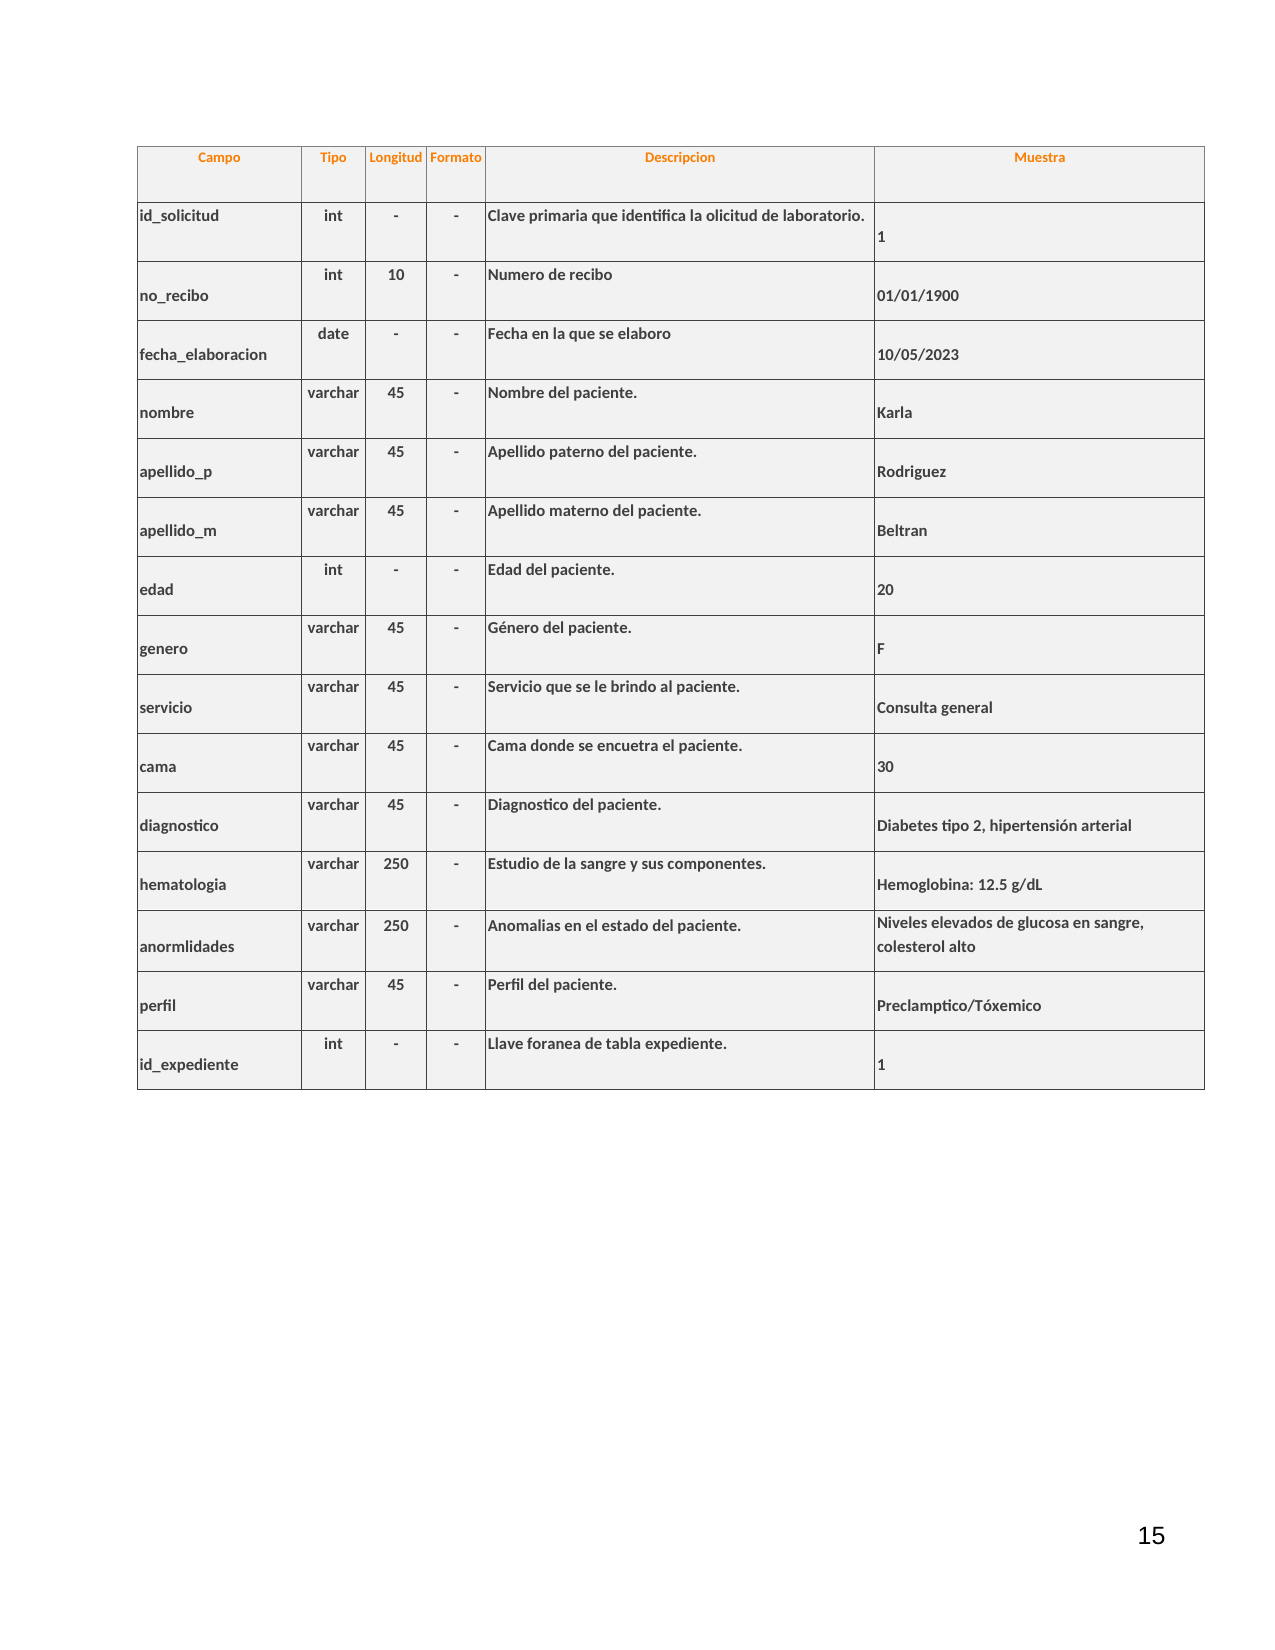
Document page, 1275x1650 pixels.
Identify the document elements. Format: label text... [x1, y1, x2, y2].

table_cell Apellido materno del paciente. [486, 498, 874, 556]
table_cell Cama donde se encuetra el paciente. [486, 734, 874, 792]
table_cell varchar [302, 911, 365, 971]
table_cell - [366, 557, 426, 615]
table_cell 45 [366, 793, 426, 851]
table_cell Tipo [302, 147, 365, 202]
table_cell 45 [366, 380, 426, 438]
table_cell hematologia [138, 852, 301, 909]
table_cell cama [138, 734, 301, 792]
table_cell - [427, 734, 485, 792]
table_cell apellido_p [138, 439, 301, 497]
table_cell Edad del paciente. [486, 557, 874, 615]
table_cell Niveles elevados de glucosa en sangre, colesterol alto [875, 911, 1204, 971]
table_cell anormlidades [138, 911, 301, 971]
table_cell Llave foranea de tabla expediente. [486, 1031, 874, 1089]
table_cell - [427, 498, 485, 556]
table_cell servicio [138, 675, 301, 733]
table_cell - [366, 1031, 426, 1089]
table_cell - [427, 616, 485, 674]
table_cell 45 [366, 972, 426, 1030]
table_cell 01/01/1900 [875, 262, 1204, 320]
table_cell - [427, 793, 485, 851]
table_cell int [302, 1031, 365, 1089]
table_cell - [427, 380, 485, 438]
table_cell id_expediente [138, 1031, 301, 1089]
table_cell Longitud [366, 147, 426, 202]
table_cell varchar [302, 498, 365, 556]
table_cell genero [138, 616, 301, 674]
table_cell Género del paciente. [486, 616, 874, 674]
table_cell - [366, 203, 426, 261]
table_cell varchar [302, 675, 365, 733]
table_cell Estudio de la sangre y sus componentes. [486, 852, 874, 909]
table_cell 45 [366, 616, 426, 674]
table_cell varchar [302, 380, 365, 438]
table_cell 45 [366, 498, 426, 556]
table_cell 1 [875, 203, 1204, 261]
table_cell nombre [138, 380, 301, 438]
table_cell int [302, 262, 365, 320]
table_cell Karla [875, 380, 1204, 438]
table_cell no_recibo [138, 262, 301, 320]
table_cell Rodriguez [875, 439, 1204, 497]
table_cell Preclamptico/Tóxemico [875, 972, 1204, 1030]
table_cell perfil [138, 972, 301, 1030]
table_cell - [427, 1031, 485, 1089]
table_cell - [427, 439, 485, 497]
table_cell Beltran [875, 498, 1204, 556]
table_cell 45 [366, 439, 426, 497]
table_cell 30 [875, 734, 1204, 792]
table_cell varchar [302, 439, 365, 497]
table_cell id_solicitud [138, 203, 301, 261]
table_cell Consulta general [875, 675, 1204, 733]
table_cell - [427, 911, 485, 971]
table_cell Clave primaria que identifica la olicitud de laboratorio. [486, 203, 874, 261]
table_cell Nombre del paciente. [486, 380, 874, 438]
table_cell Campo [138, 147, 301, 202]
table_cell 10/05/2023 [875, 321, 1204, 379]
table_cell Formato [427, 147, 485, 202]
table_cell Muestra [875, 147, 1204, 202]
table_cell Anomalias en el estado del paciente. [486, 911, 874, 971]
table_cell Numero de recibo [486, 262, 874, 320]
table_cell edad [138, 557, 301, 615]
table_cell varchar [302, 793, 365, 851]
table_cell Apellido paterno del paciente. [486, 439, 874, 497]
table_cell fecha_elaboracion [138, 321, 301, 379]
table_cell - [427, 675, 485, 733]
table_cell 250 [366, 911, 426, 971]
table_cell date [302, 321, 365, 379]
table_cell Diagnostico del paciente. [486, 793, 874, 851]
table_cell diagnostico [138, 793, 301, 851]
table_cell varchar [302, 734, 365, 792]
table_cell int [302, 203, 365, 261]
table_cell Servicio que se le brindo al paciente. [486, 675, 874, 733]
table_cell int [302, 557, 365, 615]
table_cell - [427, 321, 485, 379]
table_cell Diabetes tipo 2, hipertensión arterial [875, 793, 1204, 851]
table_cell varchar [302, 972, 365, 1030]
table_cell Hemoglobina: 12.5 g/dL [875, 852, 1204, 909]
table_cell varchar [302, 852, 365, 909]
table_cell 45 [366, 675, 426, 733]
table_cell 250 [366, 852, 426, 909]
table_cell - [427, 852, 485, 909]
table_cell 45 [366, 734, 426, 792]
table_cell Fecha en la que se elaboro [486, 321, 874, 379]
table_cell - [427, 203, 485, 261]
table_cell - [366, 321, 426, 379]
table_cell Descripcion [486, 147, 874, 202]
table_cell varchar [302, 616, 365, 674]
table_cell 10 [366, 262, 426, 320]
table_cell F [875, 616, 1204, 674]
table_cell apellido_m [138, 498, 301, 556]
table_cell - [427, 972, 485, 1030]
table_cell - [427, 557, 485, 615]
table_cell 1 [875, 1031, 1204, 1089]
table_cell - [427, 262, 485, 320]
table_cell 20 [875, 557, 1204, 615]
table_cell Perfil del paciente. [486, 972, 874, 1030]
